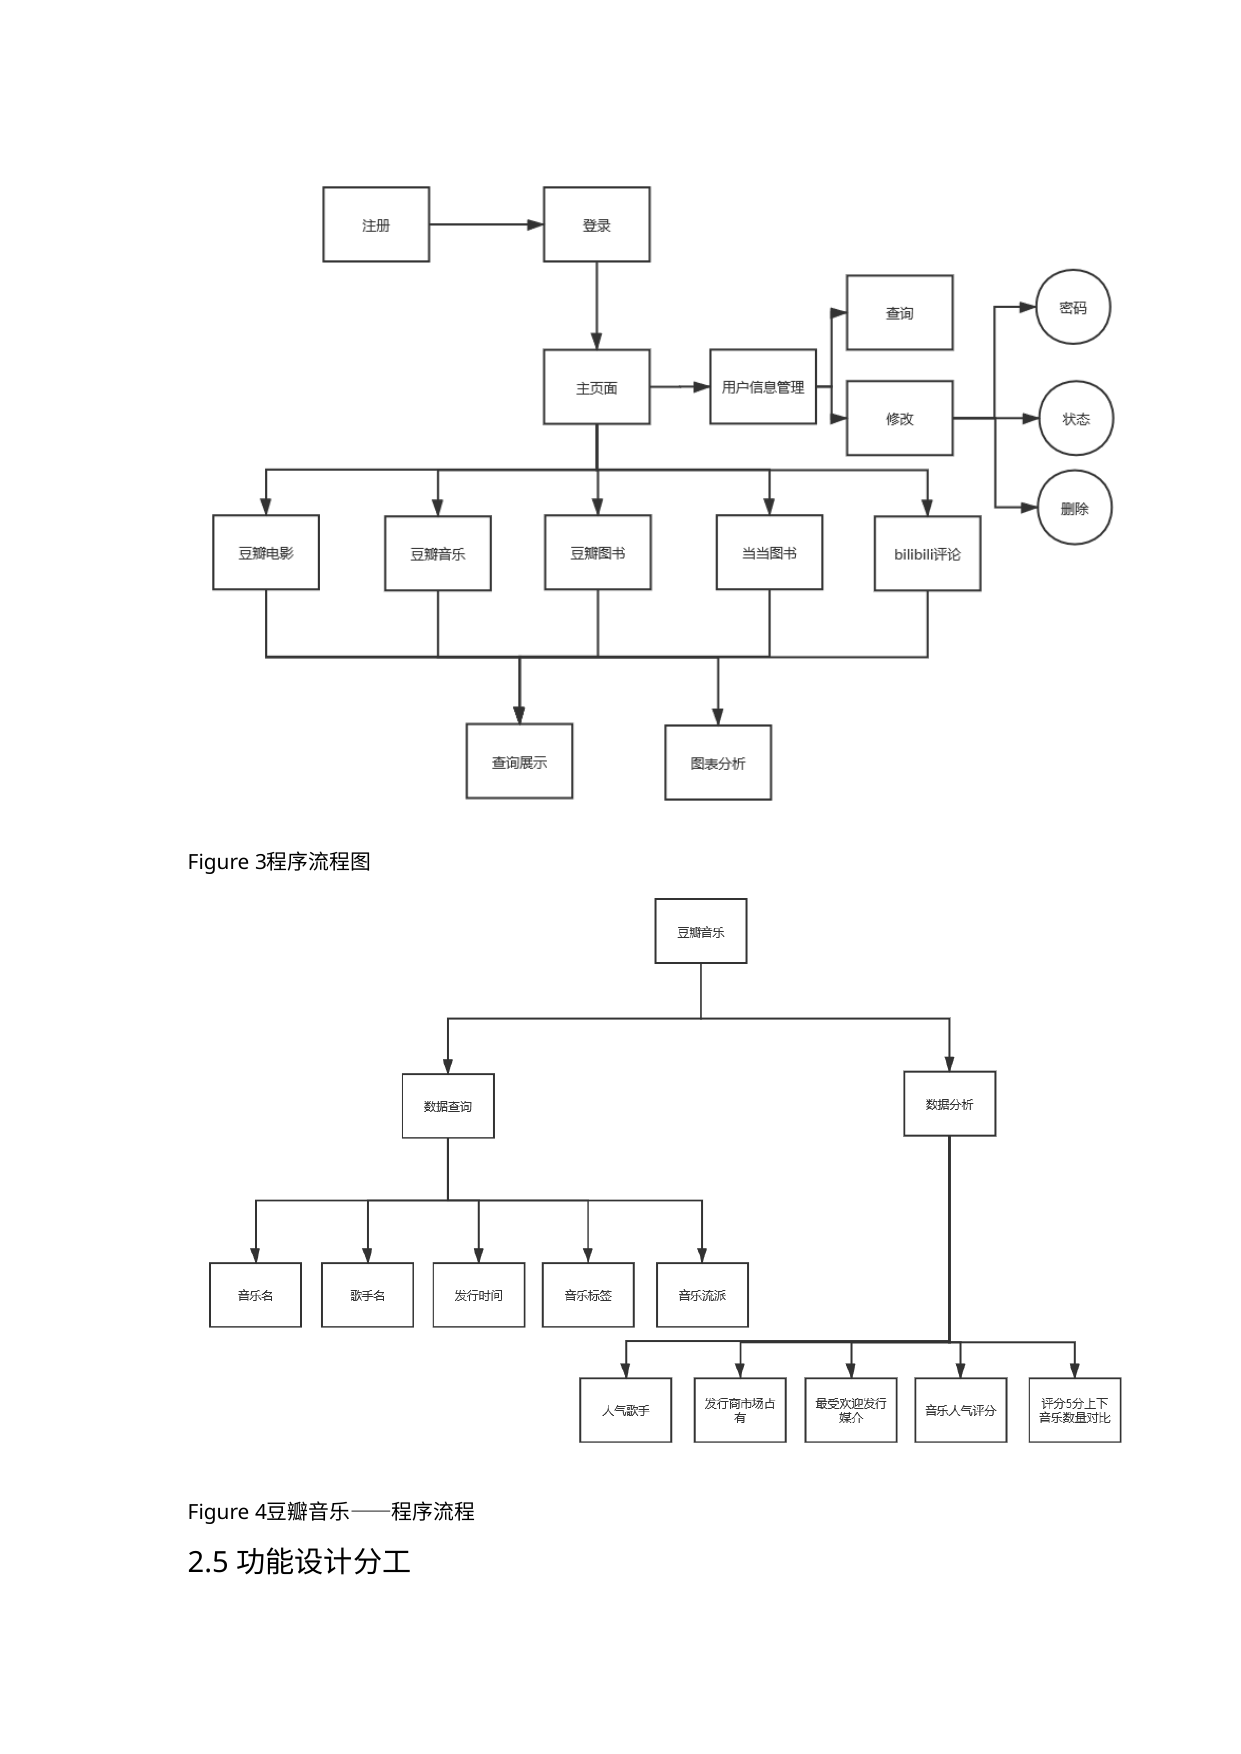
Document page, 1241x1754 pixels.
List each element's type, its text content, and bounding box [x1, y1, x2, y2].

picture [187, 877, 1142, 1464]
text Figure 4豆瓣音乐——程序流程 [187, 1494, 1053, 1527]
text 2.5 功能设计分工 [187, 1527, 1053, 1592]
text Figure 3程序流程图 [187, 844, 1053, 877]
picture [187, 162, 1139, 826]
